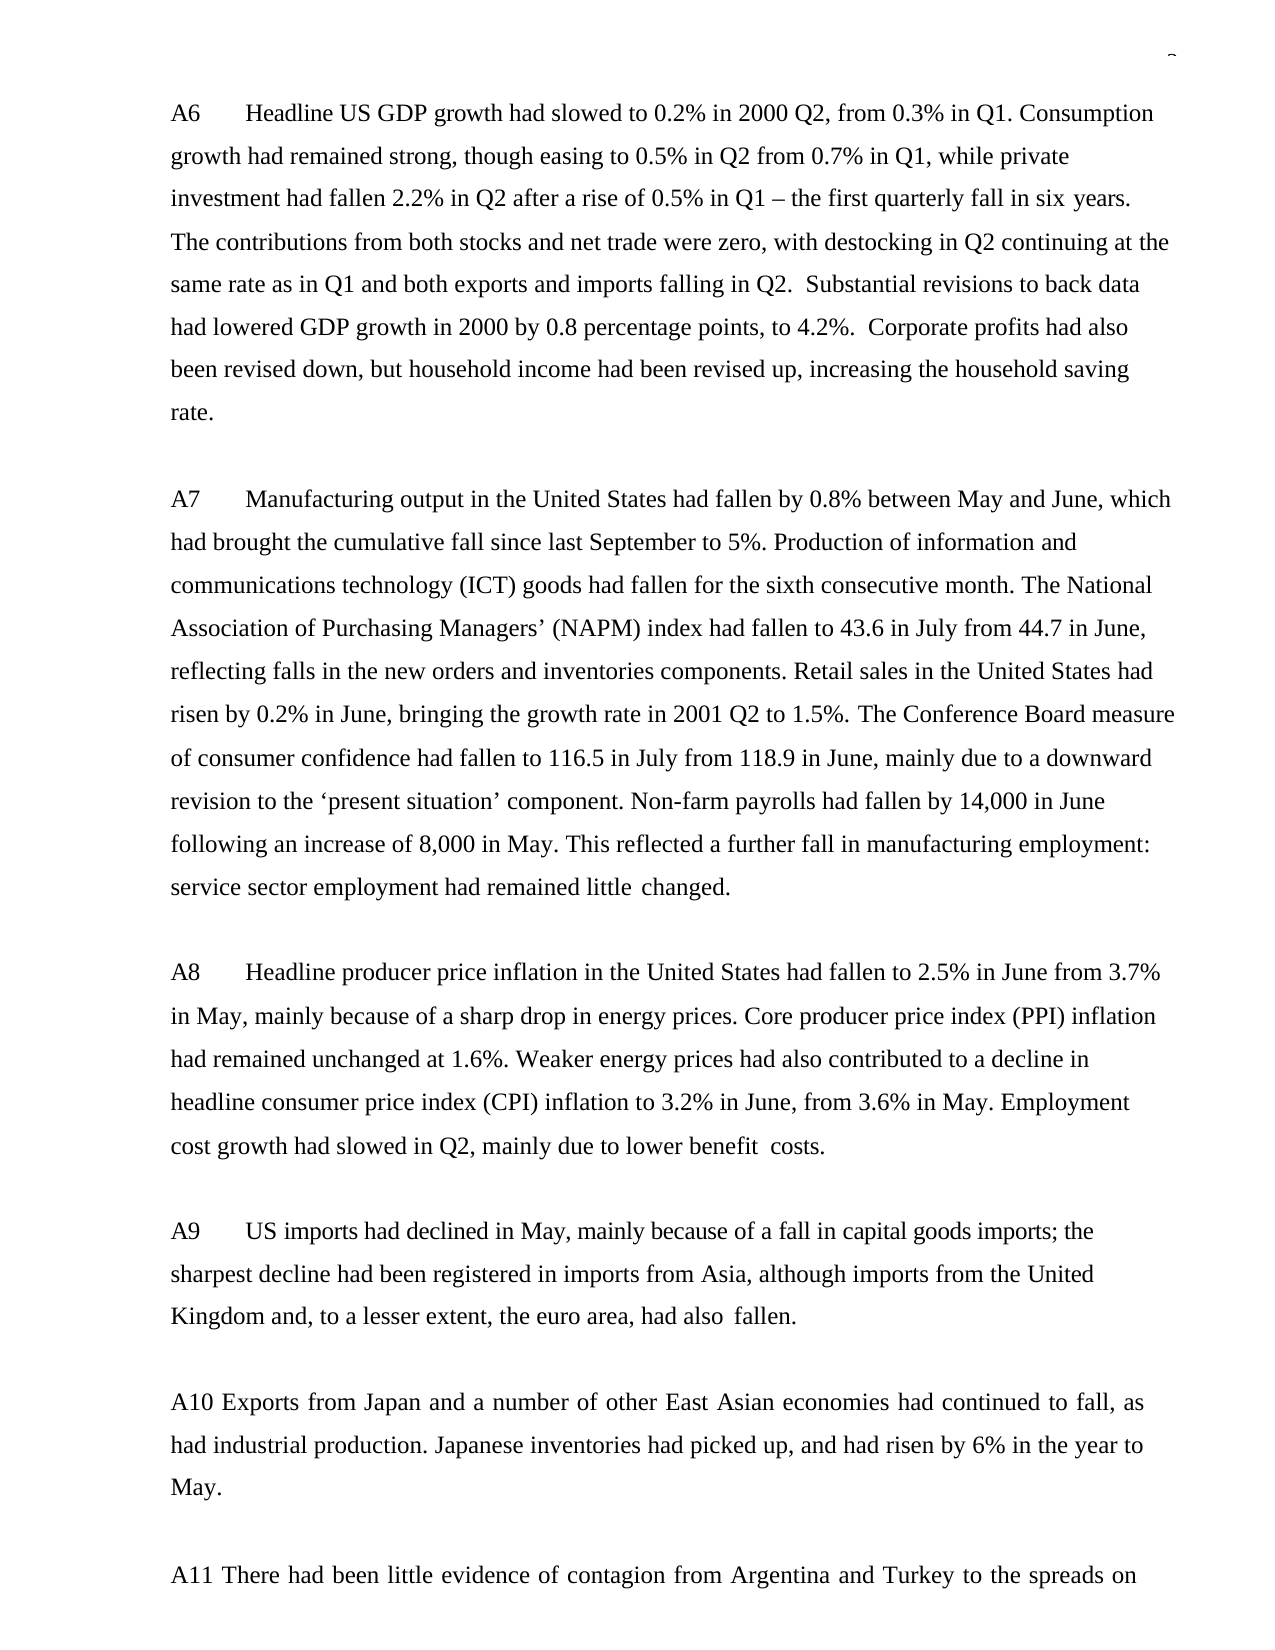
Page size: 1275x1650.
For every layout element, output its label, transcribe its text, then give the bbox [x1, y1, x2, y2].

text A9 US imports had declined in May, mainly because of a fall in capital goods imports; the sharpest decline had been registered in imports from Asia, although imports from the United Kingdom and, to a lesser extent, the euro area, had also fallen. [170, 1216, 1115, 1330]
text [170, 1560, 1138, 1588]
text The contributions from both stocks and net trade were zero, with destocking in Q2 continuing at the same rate as in Q1 and both exports and imports falling in Q2. Substantial revisions to back data had lowered GDP growth in 2000 by 0.8 percentage points, to 4.2%. Corporate profits had also been revised down, but household income had been revised up, increasing the household saving rate. [170, 227, 1178, 426]
text A7 Manufacturing output in the United States had fallen by 0.8% between May and June, which had brought the cumulative fall since last September to 5%. Production of information and communications technology (ICT) goods had fallen for the sixth consecutive month. The National Association of Purchasing Managers’ (NAPM) index had fallen to 43.6 in July from 44.7 in June, reflecting falls in the new orders and inventories components. Retail sales in the United States had risen by 0.2% in June, bringing the growth rate in 2001 Q2 to 1.5%. The Conference Board measure of consumer confidence had fallen to 116.5 in July from 118.9 in June, mainly due to a downward revision to the ‘present situation’ component. Non-farm payrolls had fallen by 14,000 in June following an increase of 8,000 in May. This reflected a further fall in manufacturing employment: service sector employment had remained little changed. [170, 484, 1178, 901]
text A8 Headline producer price inflation in the United States had fallen to 2.5% in June from 3.7% in May, mainly because of a sharp drop in energy prices. Core producer price index (PPI) inflation had remained unchanged at 1.6%. Weaker energy prices had also contributed to a decline in headline consumer price index (CPI) inflation to 3.2% in June, from 3.6% in May. Employment cost growth had slowed in Q2, mainly due to lower benefit costs. [170, 957, 1164, 1159]
text A10 Exports from Japan and a number of other East Asian economies had continued to fall, as had industrial production. Japanese inventories had picked up, and had risen by 6% in the year to May. [170, 1387, 1145, 1501]
text A6 Headline US GDP growth had slowed to 0.2% in 2000 Q2, from 0.3% in Q1. Consumption growth had remained strong, though easing to 0.5% in Q2 from 0.7% in Q1, while private investment had fallen 2.2% in Q2 after a rise of 0.5% in Q1 – the first quarterly fall in six years. [170, 98, 1161, 212]
